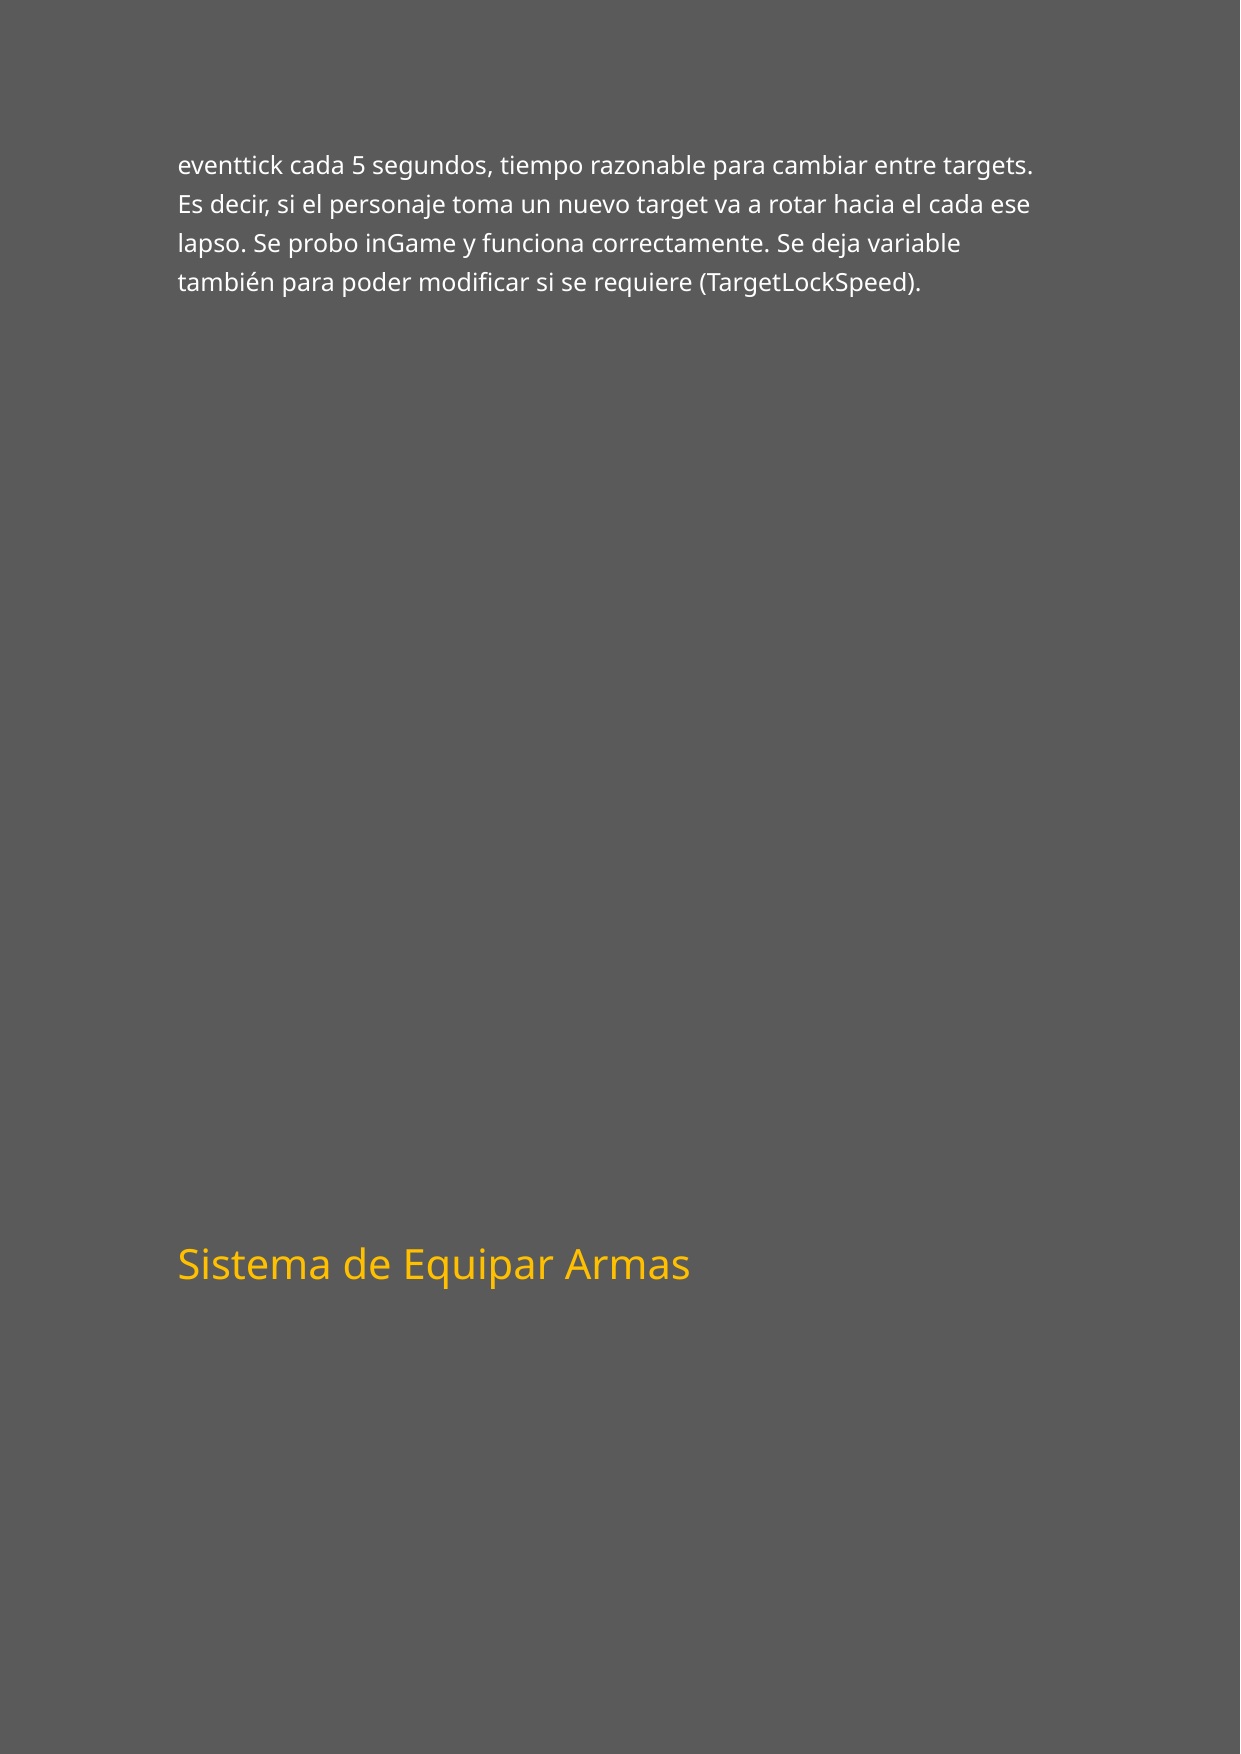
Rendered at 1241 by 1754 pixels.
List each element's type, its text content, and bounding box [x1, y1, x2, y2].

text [177, 148, 1063, 299]
subtitle Sistema de Equipar Armas [177, 1235, 1063, 1292]
